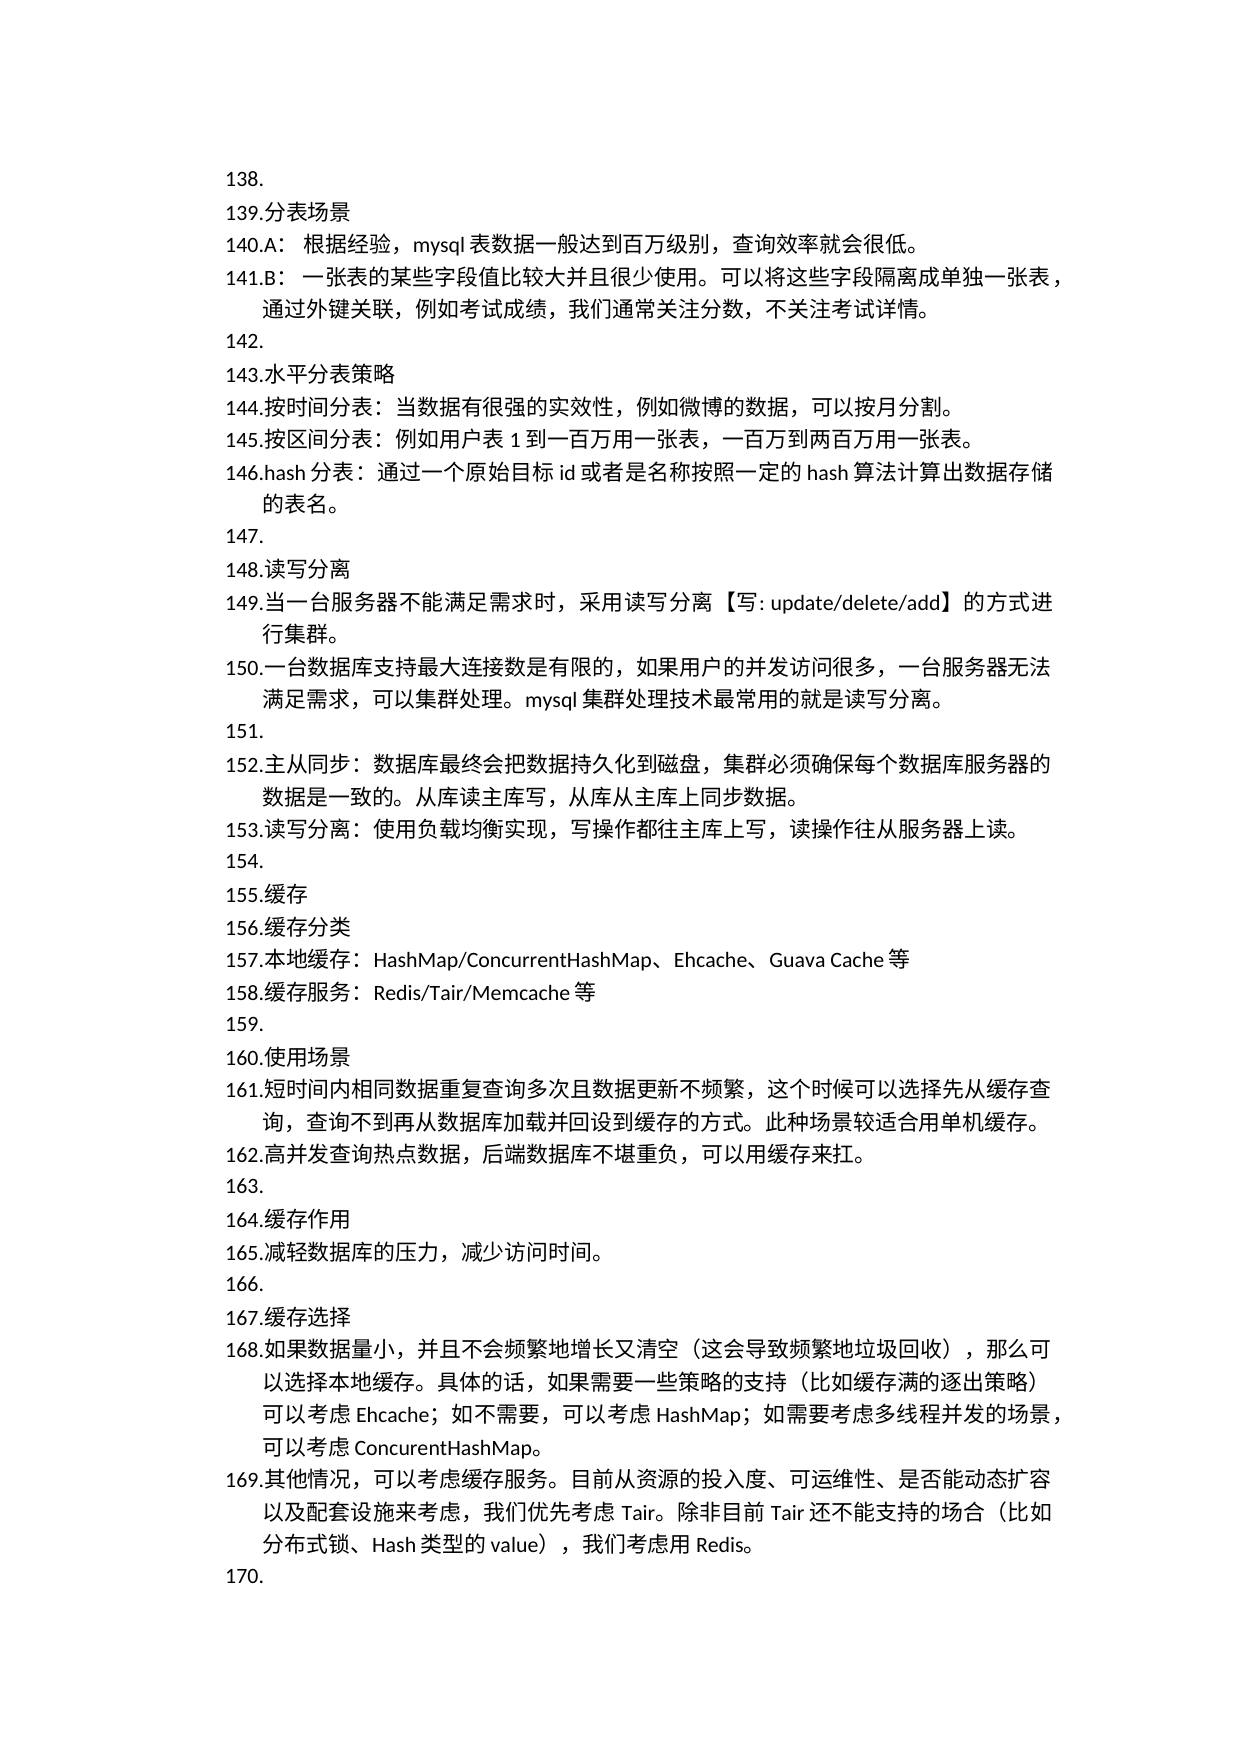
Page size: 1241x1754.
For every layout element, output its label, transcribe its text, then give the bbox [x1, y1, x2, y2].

list B： 一张表的某些字段值比较大并且很少使用。可以将这些字段隔离成单独一张表，通过外键关联，例如考试成绩，我们通常关注分数，不关注考试详情。 [225, 259, 1053, 324]
list 使用场景 [225, 1039, 1053, 1072]
list 读写分离：使用负载均衡实现，写操作都往主库上写，读操作往从服务器上读。 [225, 812, 1053, 844]
list 如果数据量小，并且不会频繁地增长又清空（这会导致频繁地垃圾回收），那么可以选择本地缓存。具体的话，如果需要一些策略的支持（比如缓存满的逐出策略），可以考虑Ehcache；如不需要，可以考虑HashMap；如需要考虑多线程并发的场景，可以考虑ConcurentHashMap。 [225, 1332, 1053, 1462]
list 缓存选择 [225, 1299, 1053, 1332]
list 短时间内相同数据重复查询多次且数据更新不频繁，这个时候可以选择先从缓存查询，查询不到再从数据库加载并回设到缓存的方式。此种场景较适合用单机缓存。 [225, 1072, 1053, 1137]
list hash分表：通过一个原始目标id或者是名称按照一定的hash算法计算出数据存储的表名。 [225, 454, 1053, 519]
list 当一台服务器不能满足需求时，采用读写分离【写: update/delete/add】的方式进行集群。 [225, 584, 1053, 649]
list 其他情况，可以考虑缓存服务。目前从资源的投入度、可运维性、是否能动态扩容以及配套设施来考虑，我们优先考虑Tair。除非目前Tair还不能支持的场合（比如分布式锁、Hash类型的value），我们考虑用Redis。 [225, 1462, 1053, 1559]
list 读写分离 [225, 552, 1053, 584]
list 分表场景 [225, 194, 1053, 227]
list 主从同步：数据库最终会把数据持久化到磁盘，集群必须确保每个数据库服务器的数据是一致的。从库读主库写，从库从主库上同步数据。 [225, 747, 1053, 812]
list 缓存作用 [225, 1202, 1053, 1234]
list 缓存分类 [225, 909, 1053, 942]
list A： 根据经验，mysql表数据一般达到百万级别，查询效率就会很低。 [225, 227, 1053, 259]
list 水平分表策略 [225, 357, 1053, 389]
list 一台数据库支持最大连接数是有限的，如果用户的并发访问很多，一台服务器无法满足需求，可以集群处理。mysql集群处理技术最常用的就是读写分离。 [225, 649, 1053, 714]
list 按区间分表：例如用户表 1到一百万用一张表，一百万到两百万用一张表。 [225, 422, 1053, 454]
list 按时间分表：当数据有很强的实效性，例如微博的数据，可以按月分割。 [225, 389, 1053, 422]
list 缓存服务：Redis/Tair/Memcache等 [225, 974, 1053, 1007]
list 本地缓存：HashMap/ConcurrentHashMap、Ehcache、Guava Cache等 [225, 942, 1053, 974]
list 高并发查询热点数据，后端数据库不堪重负，可以用缓存来扛。 [225, 1137, 1053, 1169]
list 缓存 [225, 877, 1053, 909]
list 减轻数据库的压力，减少访问时间。 [225, 1234, 1053, 1267]
